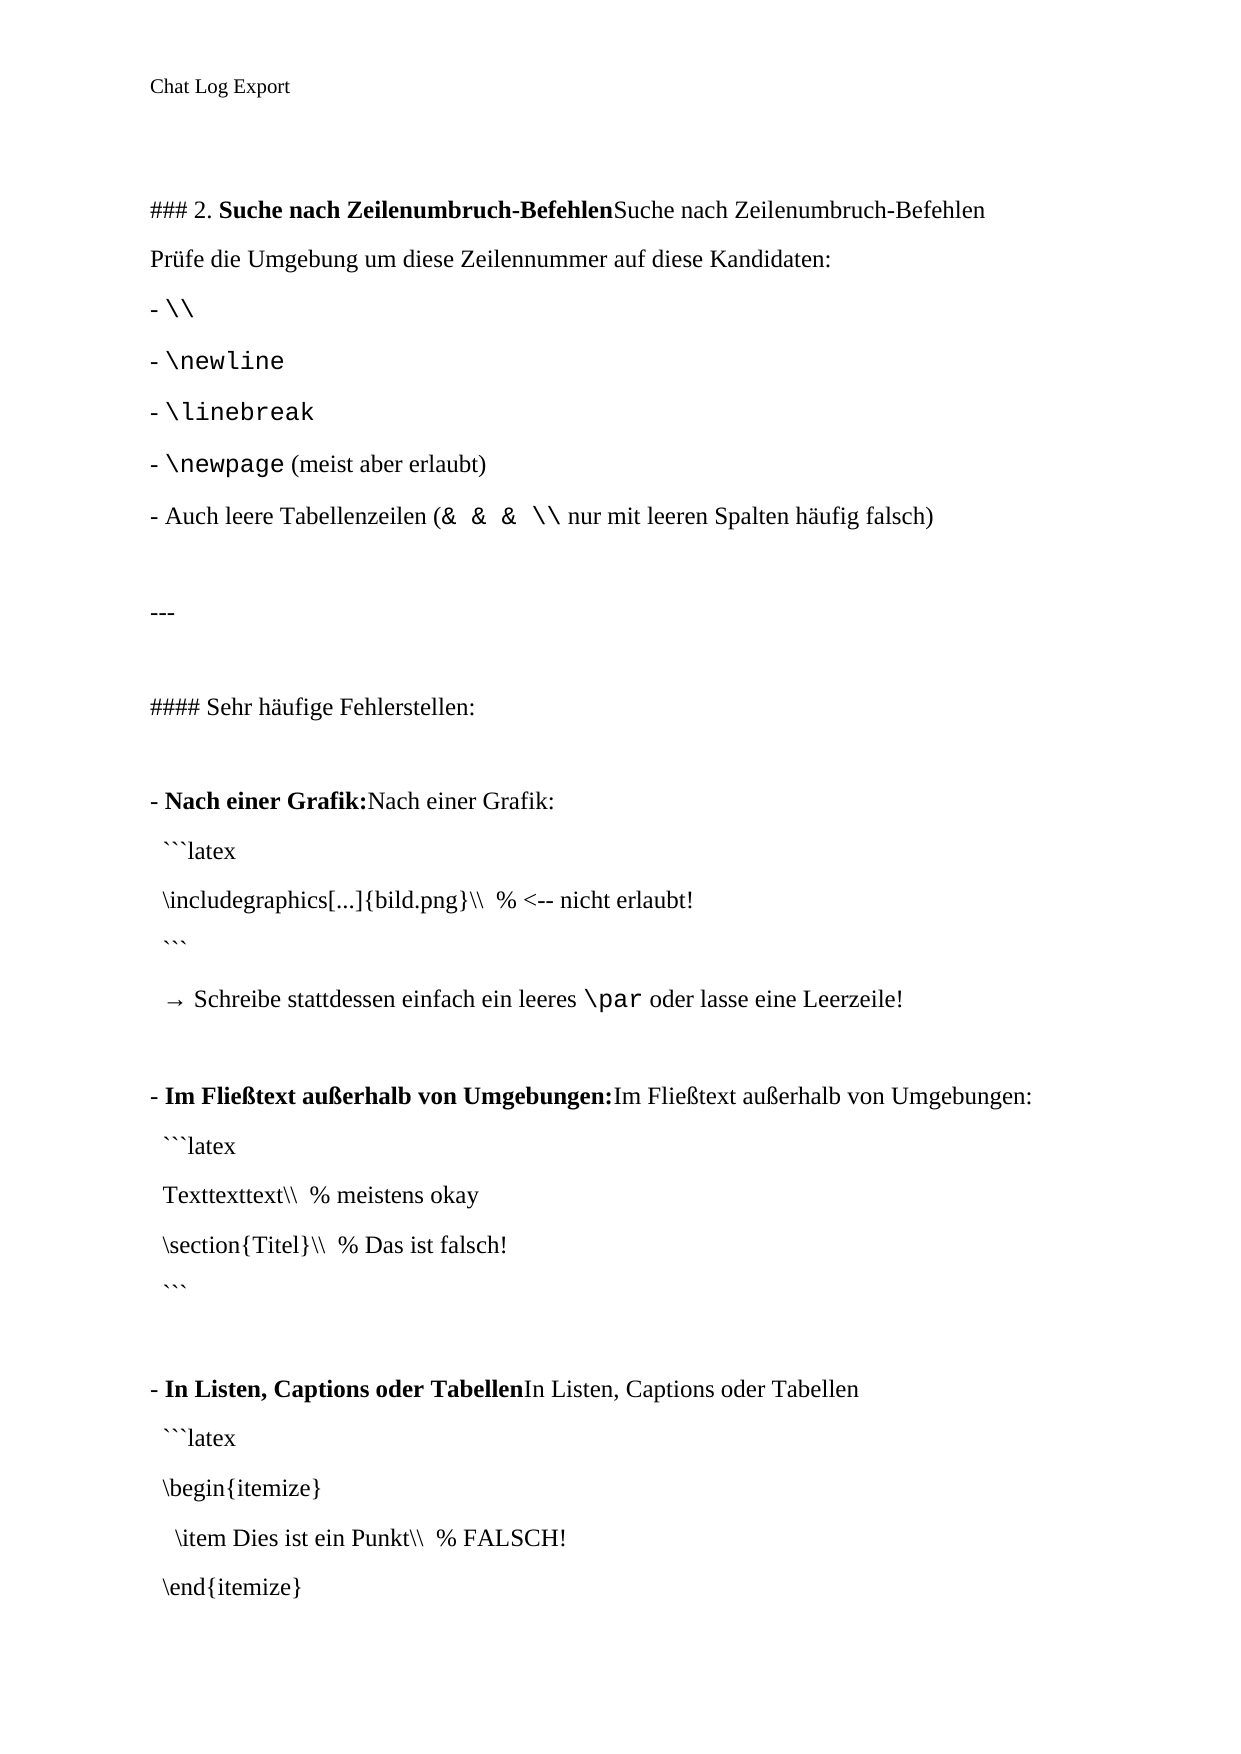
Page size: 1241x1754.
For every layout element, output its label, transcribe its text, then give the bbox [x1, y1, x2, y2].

text #### Sehr häufige Fehlerstellen: [150, 692, 1090, 721]
text - Auch leere Tabellenzeilen (& & & \\ nur mit leeren Spalten häufig falsch) [150, 501, 1090, 532]
text ### 2. Suche nach Zeilenumbruch-BefehlenSuche nach Zeilenumbruch-Befehlen [150, 195, 1090, 224]
text \begin{itemize} [150, 1473, 1090, 1502]
text \end{itemize} [150, 1572, 1090, 1601]
text - Im Fließtext außerhalb von Umgebungen:Im Fließtext außerhalb von Umgebungen: [150, 1081, 1090, 1110]
text --- [150, 597, 1090, 626]
text \section{Titel}\\ % Das ist falsch! [150, 1230, 1090, 1259]
text - Nach einer Grafik:Nach einer Grafik: [150, 786, 1090, 815]
text ```latex [150, 836, 1090, 864]
text ```latex [150, 1131, 1090, 1159]
text - In Listen, Captions oder TabellenIn Listen, Captions oder Tabellen [150, 1374, 1090, 1403]
text ```latex [150, 1423, 1090, 1452]
text Texttexttext\\ % meistens okay [150, 1180, 1090, 1209]
text → Schreibe stattdessen einfach ein leeres \par oder lasse eine Leerzeile! [150, 984, 1090, 1015]
text ``` [150, 1279, 1090, 1308]
text - \\ [150, 294, 1090, 325]
text - \newpage (meist aber erlaubt) [150, 449, 1090, 480]
text \item Dies ist ein Punkt\\ % FALSCH! [150, 1523, 1090, 1551]
text - \linebreak [150, 397, 1090, 428]
text - \newline [150, 346, 1090, 377]
text \includegraphics[...]{bild.png}\\ % <-- nicht erlaubt! [150, 885, 1090, 914]
text ``` [150, 935, 1090, 964]
text Prüfe die Umgebung um diese Zeilennummer auf diese Kandidaten: [150, 244, 1090, 273]
